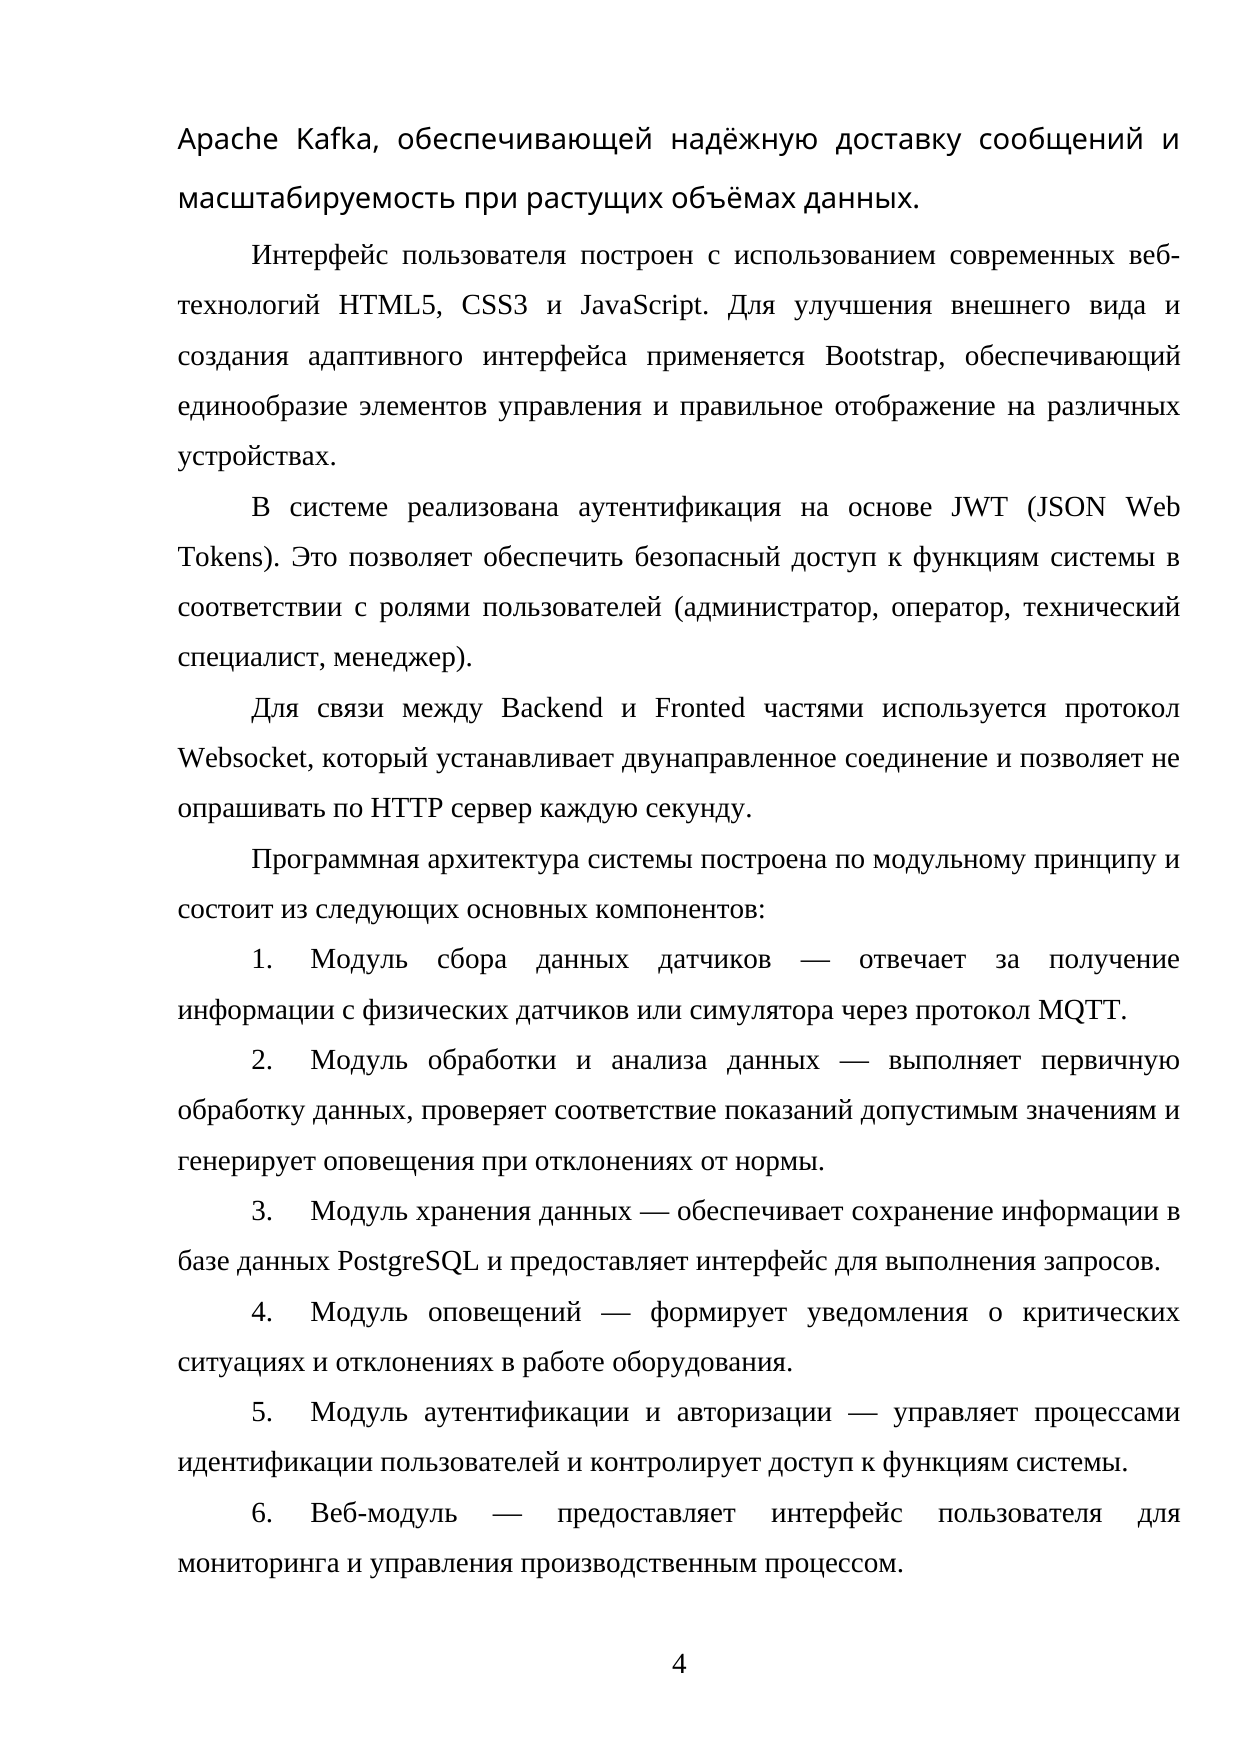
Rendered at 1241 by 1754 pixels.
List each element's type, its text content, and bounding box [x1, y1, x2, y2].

list Веб-модуль — предоставляет интерфейс пользователя для мониторинга и управления производственным процессом. [177, 1495, 1181, 1579]
text Для связи между Backend и Fronted частями используется протокол Websocket, который устанавливает двунаправленное соединение и позволяет не опрашивать по HTTP сервер каждую секунду. [177, 690, 1181, 824]
list Модуль хранения данных — обеспечивает сохранение информации в базе данных PostgreSQL и предоставляет интерфейс для выполнения запросов. [177, 1193, 1181, 1277]
text Интерфейс пользователя построен с использованием современных веб-технологий HTML5, CSS3 и JavaScript. Для улучшения внешнего вида и создания адаптивного интерфейса применяется Bootstrap, обеспечивающий единообразие элементов управления и правильное отображение на различных устройствах. [177, 237, 1181, 472]
text В системе реализована аутентификация на основе JWT (JSON Web Tokens). Это позволяет обеспечить безопасный доступ к функциям системы в соответствии с ролями пользователей (администратор, оператор, технический специалист, менеджер). [177, 489, 1181, 673]
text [177, 118, 1181, 217]
list Модуль оповещений — формирует уведомления о критических ситуациях и отклонениях в работе оборудования. [177, 1294, 1181, 1377]
list Модуль сбора данных датчиков — отвечает за получение информации с физических датчиков или симулятора через протокол MQTT. [177, 941, 1181, 1025]
text Программная архитектура системы построена по модульному принципу и состоит из следующих основных компонентов: [177, 841, 1181, 925]
list Модуль обработки и анализа данных — выполняет первичную обработку данных, проверяет соответствие показаний допустимым значениям и генерирует оповещения при отклонениях от нормы. [177, 1042, 1181, 1176]
list Модуль аутентификации и авторизации — управляет процессами идентификации пользователей и контролирует доступ к функциям системы. [177, 1394, 1181, 1478]
